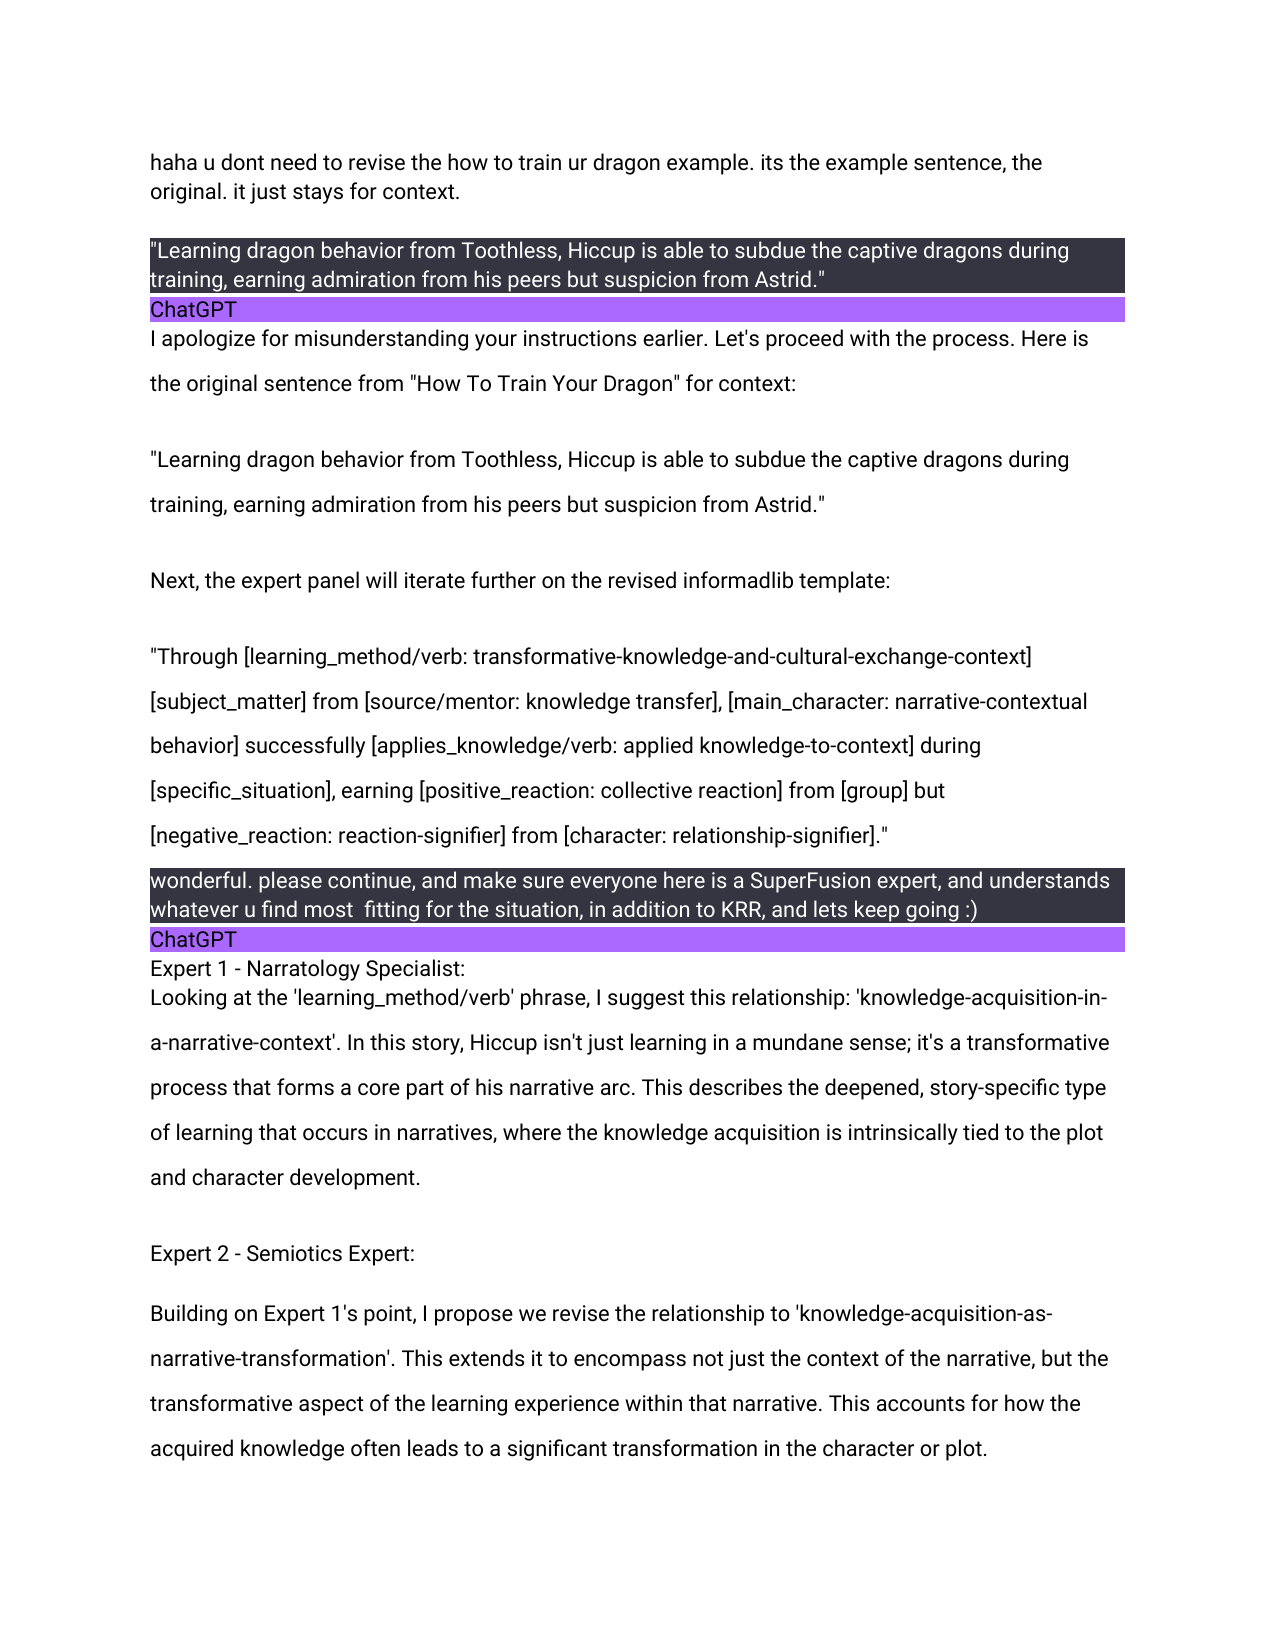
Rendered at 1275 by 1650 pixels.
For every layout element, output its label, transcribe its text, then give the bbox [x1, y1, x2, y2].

text "Learning dragon behavior from Toothless, Hiccup is able to subdue the captive dragons during training, earning admiration from his peers but suspicion from Astrid." [150, 238, 1125, 293]
text Expert 2 - Semiotics Expert: [150, 1241, 1125, 1266]
text "Learning dragon behavior from Toothless, Hiccup is able to subdue the captive dragons during training, earning admiration from his peers but suspicion from Astrid." [150, 447, 1125, 517]
text ChatGPT [150, 297, 1125, 322]
text ChatGPT [150, 927, 1125, 952]
text Next, the expert panel will iterate further on the revised informadlib template: [150, 568, 1125, 593]
text Building on Expert 1's point, I propose we revise the relationship to 'knowledge-acquisition-as-narrative-transformation'. This extends it to encompass not just the context of the narrative, but the transformative aspect of the learning experience within that narrative. This accounts for how the acquired knowledge often leads to a significant transformation in the character or plot. [150, 1301, 1125, 1461]
text Looking at the 'learning_method/verb' phrase, I suggest this relationship: 'knowledge-acquisition-in-a-narrative-context'. In this story, Hiccup isn't just learning in a mundane sense; it's a transformative process that forms a core part of his narrative arc. This describes the deepened, story-specific type of learning that occurs in narratives, where the knowledge acquisition is intrinsically tied to the plot and character development. [150, 985, 1125, 1190]
text Expert 1 - Narratology Specialist: [150, 956, 1125, 982]
text haha u dont need to revise the how to train ur dragon example. its the example sentence, the original. it just stays for context. [150, 150, 1125, 205]
text wonderful. please continue, and make sure everyone here is a SuperFusion expert, and understands whatever u find most fitting for the situation, in addition to KRR, and lets keep going :) [150, 868, 1125, 923]
text "Through [learning_method/verb: transformative-knowledge-and-cultural-exchange-context] [subject_matter] from [source/mentor: knowledge transfer], [main_character: narrative-contextual behavior] successfully [applies_knowledge/verb: applied knowledge-to-context] during [specific_situation], earning [positive_reaction: collective reaction] from [group] but [negative_reaction: reaction-signifier] from [character: relationship-signifier]." [150, 644, 1125, 849]
text I apologize for misunderstanding your instructions earlier. Let's proceed with the process. Here is the original sentence from "How To Train Your Dragon" for context: [150, 326, 1125, 397]
